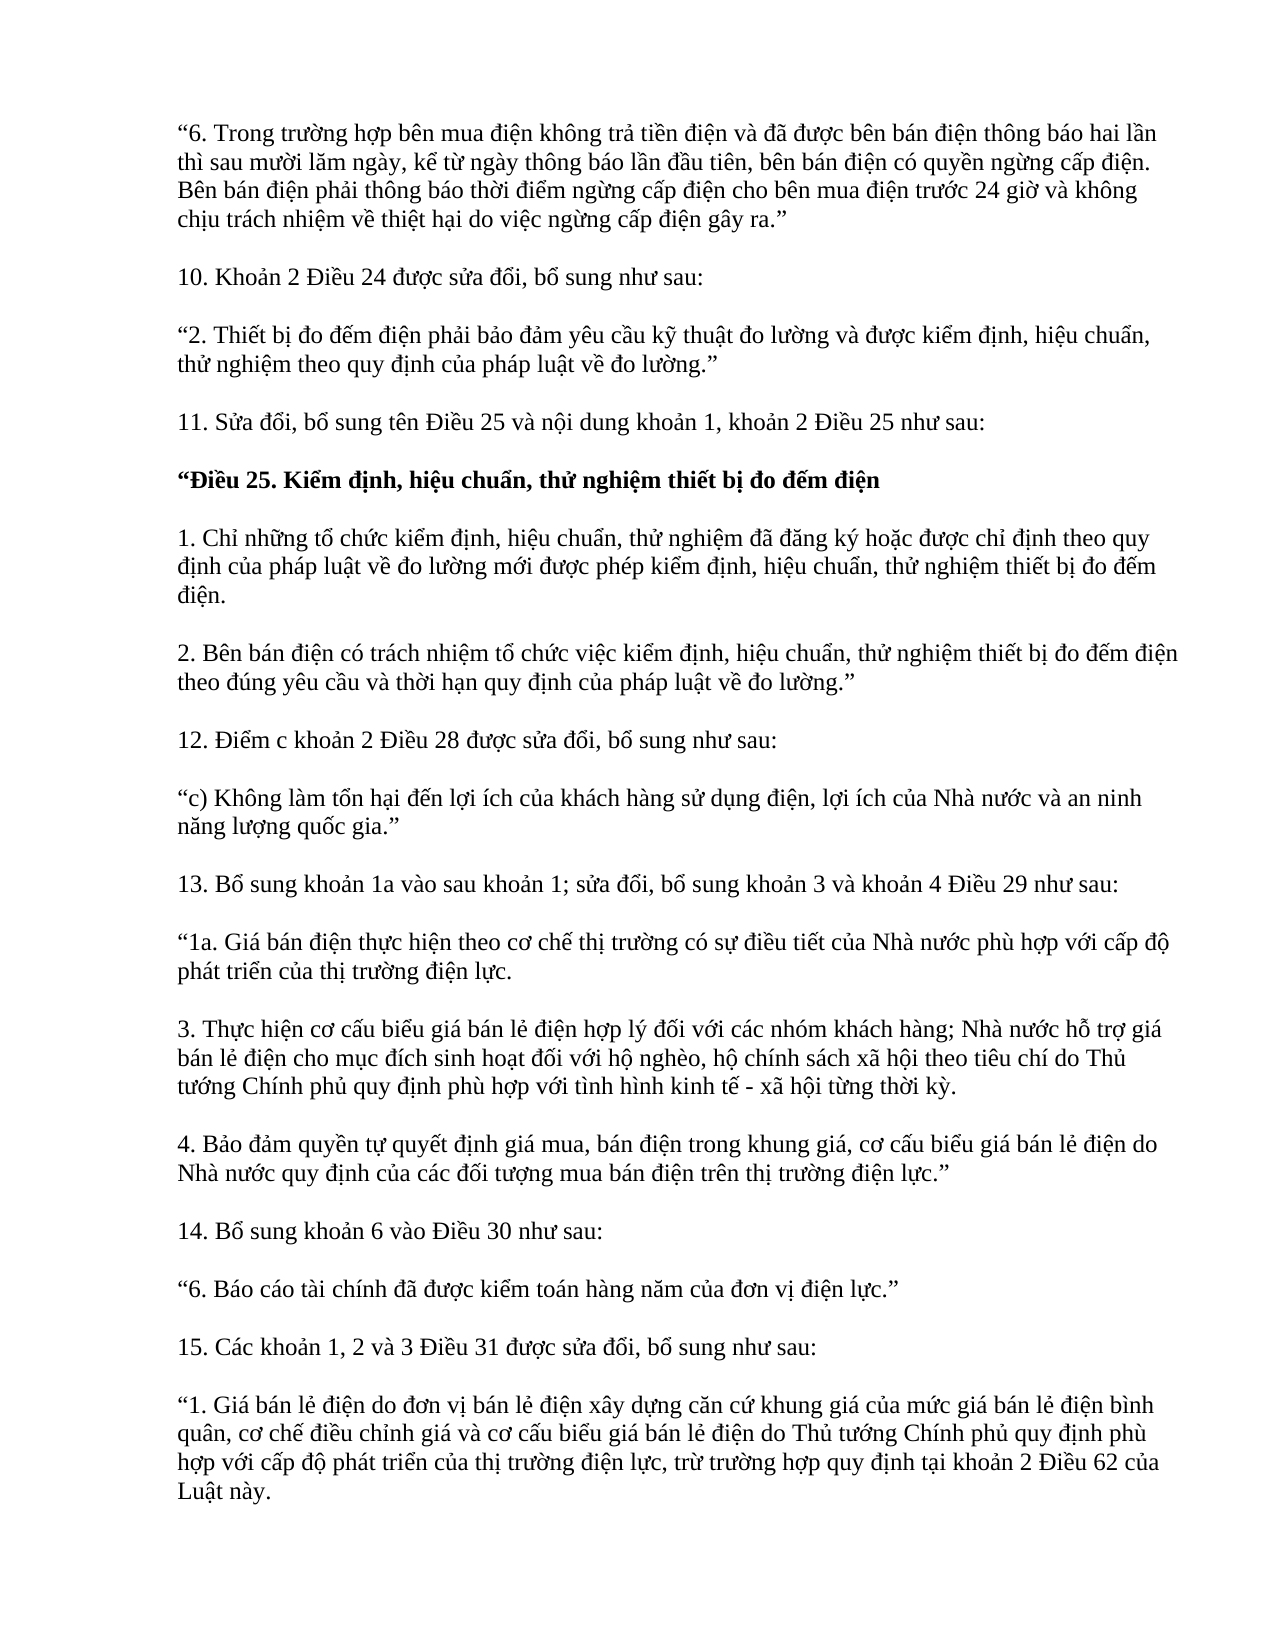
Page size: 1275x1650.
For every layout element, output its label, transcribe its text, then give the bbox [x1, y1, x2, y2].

text 13. Bổ sung khoản 1a vào sau khoản 1; sửa đổi, bổ sung khoản 3 và khoản 4 Điều 29 như sau: [177, 869, 1186, 898]
text 4. Bảo đảm quyền tự quyết định giá mua, bán điện trong khung giá, cơ cấu biểu giá bán lẻ điện do Nhà nước quy định của các đối tượng mua bán điện trên thị trường điện lực.” [177, 1129, 1186, 1187]
text 12. Điểm c khoản 2 Điều 28 được sửa đổi, bổ sung như sau: [177, 725, 1186, 753]
text 15. Các khoản 1, 2 và 3 Điều 31 được sửa đổi, bổ sung như sau: [177, 1332, 1186, 1361]
text 3. Thực hiện cơ cấu biểu giá bán lẻ điện hợp lý đối với các nhóm khách hàng; Nhà nước hỗ trợ giá bán lẻ điện cho mục đích sinh hoạt đối với hộ nghèo, hộ chính sách xã hội theo tiêu chí do Thủ tướng Chính phủ quy định phù hợp với tình hình kinh tế - xã hội từng thời kỳ. [177, 1014, 1186, 1100]
text “2. Thiết bị đo đếm điện phải bảo đảm yêu cầu kỹ thuật đo lường và được kiểm định, hiệu chuẩn, thử nghiệm theo quy định của pháp luật về đo lường.” [177, 320, 1186, 378]
text “1a. Giá bán điện thực hiện theo cơ chế thị trường có sự điều tiết của Nhà nước phù hợp với cấp độ phát triển của thị trường điện lực. [177, 927, 1186, 985]
text “6. Trong trường hợp bên mua điện không trả tiền điện và đã được bên bán điện thông báo hai lần thì sau mười lăm ngày, kể từ ngày thông báo lần đầu tiên, bên bán điện có quyền ngừng cấp điện. Bên bán điện phải thông báo thời điểm ngừng cấp điện cho bên mua điện trước 24 giờ và không chịu trách nhiệm về thiệt hại do việc ngừng cấp điện gây ra.” [177, 118, 1186, 233]
text “1. Giá bán lẻ điện do đơn vị bán lẻ điện xây dựng căn cứ khung giá của mức giá bán lẻ điện bình quân, cơ chế điều chỉnh giá và cơ cấu biểu giá bán lẻ điện do Thủ tướng Chính phủ quy định phù hợp với cấp độ phát triển của thị trường điện lực, trừ trường hợp quy định tại khoản 2 Điều 62 của Luật này. [177, 1390, 1186, 1505]
text “6. Báo cáo tài chính đã được kiểm toán hàng năm của đơn vị điện lực.” [177, 1274, 1186, 1303]
text 14. Bổ sung khoản 6 vào Điều 30 như sau: [177, 1216, 1186, 1245]
text 10. Khoản 2 Điều 24 được sửa đổi, bổ sung như sau: [177, 262, 1186, 291]
text 1. Chỉ những tổ chức kiểm định, hiệu chuẩn, thử nghiệm đã đăng ký hoặc được chỉ định theo quy định của pháp luật về đo lường mới được phép kiểm định, hiệu chuẩn, thử nghiệm thiết bị đo đếm điện. [177, 523, 1186, 609]
text “Điều 25. Kiểm định, hiệu chuẩn, thử nghiệm thiết bị đo đếm điện [177, 465, 1186, 493]
text “c) Không làm tổn hại đến lợi ích của khách hàng sử dụng điện, lợi ích của Nhà nước và an ninh năng lượng quốc gia.” [177, 783, 1186, 840]
text 11. Sửa đổi, bổ sung tên Điều 25 và nội dung khoản 1, khoản 2 Điều 25 như sau: [177, 407, 1186, 436]
text 2. Bên bán điện có trách nhiệm tổ chức việc kiểm định, hiệu chuẩn, thử nghiệm thiết bị đo đếm điện theo đúng yêu cầu và thời hạn quy định của pháp luật về đo lường.” [177, 638, 1186, 696]
